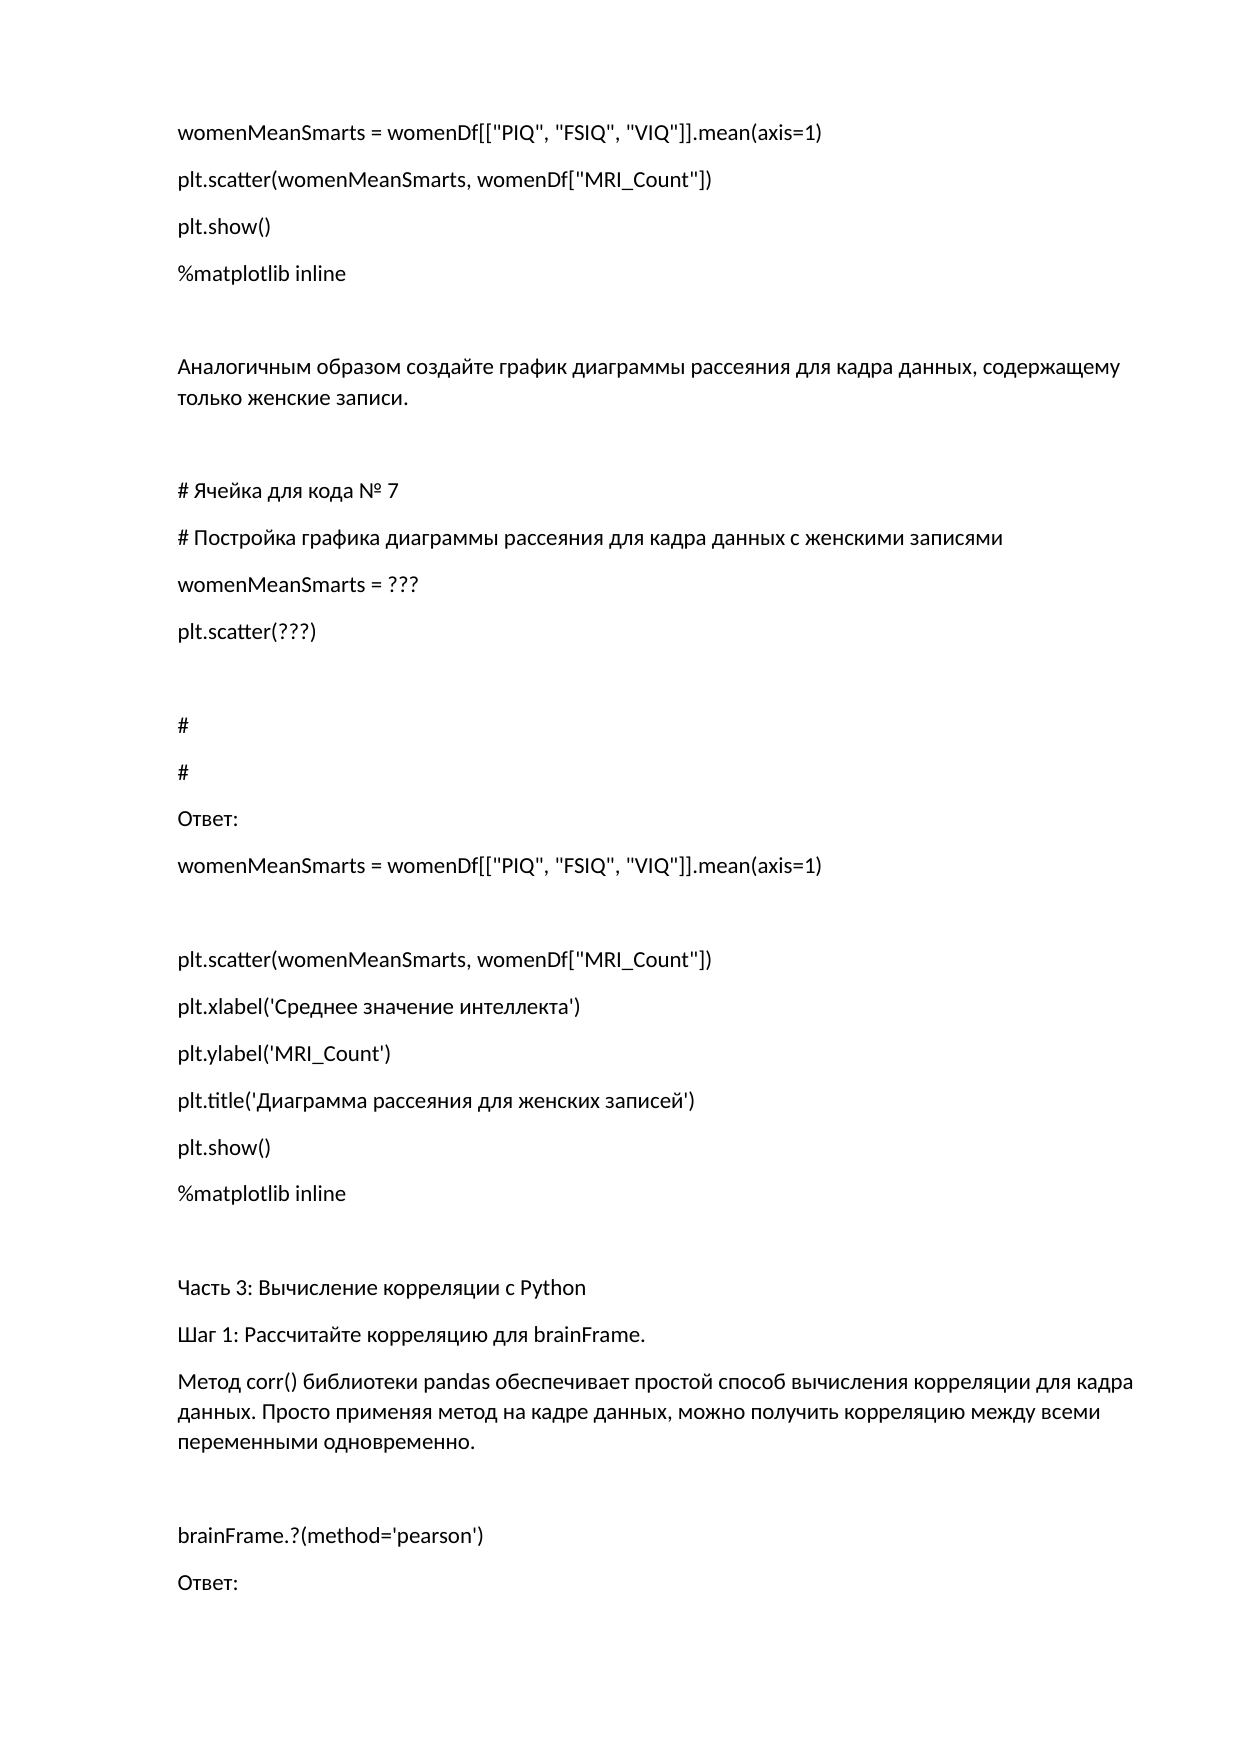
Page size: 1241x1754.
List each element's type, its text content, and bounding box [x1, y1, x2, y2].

text Часть 3: Вычисление корреляции с Python [177, 1273, 1152, 1301]
text # Постройка графика диаграммы рассеяния для кадра данных с женскими записями [177, 523, 1152, 551]
text womenMeanSmarts = ??? [177, 570, 1152, 598]
text plt.scatter(womenMeanSmarts, womenDf["MRI_Count"]) [177, 945, 1152, 973]
text %matplotlib inline [177, 259, 1152, 287]
text plt.xlabel('Среднее значение интеллекта') [177, 992, 1152, 1020]
text plt.show() [177, 212, 1152, 240]
text womenMeanSmarts = womenDf[["PIQ", "FSIQ", "VIQ"]].mean(axis=1) [177, 851, 1152, 879]
text plt.ylabel('MRI_Count') [177, 1039, 1152, 1067]
text Аналогичным образом создайте график диаграммы рассеяния для кадра данных, содержащему только женские записи. [177, 352, 1152, 411]
text plt.title('Диаграмма рассеяния для женских записей') [177, 1086, 1152, 1114]
text # [177, 711, 1152, 739]
text %matplotlib inline [177, 1179, 1152, 1208]
text # [177, 758, 1152, 786]
text Метод corr() библиотеки pandas обеспечивает простой способ вычисления корреляции для кадра данных. Просто применяя метод на кадре данных, можно получить корреляцию между всеми переменными одновременно. [177, 1367, 1152, 1456]
text # Ячейка для кода № 7 [177, 476, 1152, 504]
text plt.scatter(womenMeanSmarts, womenDf["MRI_Count"]) [177, 165, 1152, 193]
text brainFrame.?(method='pearson') [177, 1521, 1152, 1549]
text Шаг 1: Рассчитайте корреляцию для brainFrame. [177, 1320, 1152, 1348]
text plt.show() [177, 1133, 1152, 1161]
text womenMeanSmarts = womenDf[["PIQ", "FSIQ", "VIQ"]].mean(axis=1) [177, 118, 1152, 146]
text Ответ: [177, 1568, 1152, 1596]
text plt.scatter(???) [177, 617, 1152, 645]
text Ответ: [177, 804, 1152, 833]
